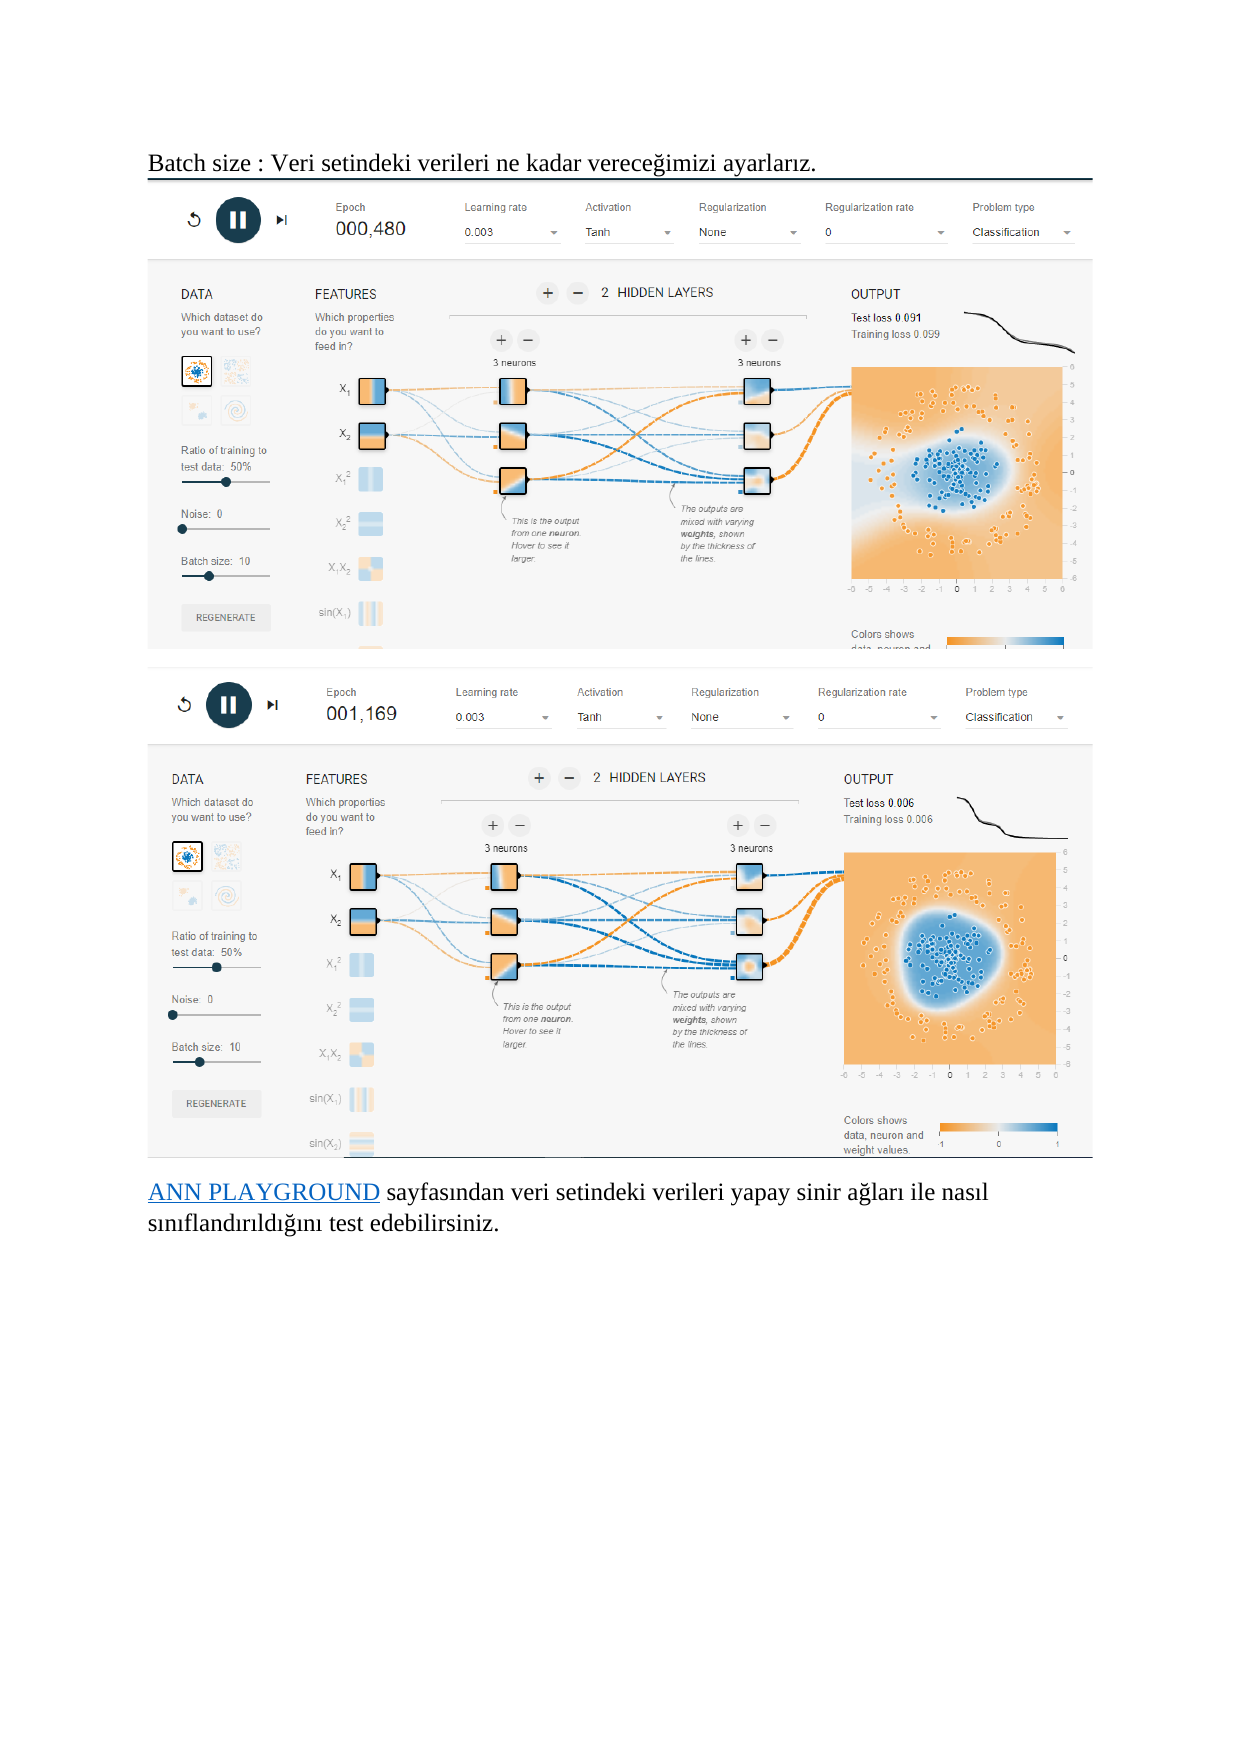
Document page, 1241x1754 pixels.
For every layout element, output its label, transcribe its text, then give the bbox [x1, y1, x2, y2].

text ANN PLAYGROUND sayfasından veri setindeki verileri yapay sinir ağları ile nasıl sınıflandırıldığını test edebilirsiniz. [148, 1177, 1093, 1237]
picture [147, 667, 1093, 1158]
text Batch size : Veri setindeki verileri ne kadar vereceğimizi ayarlarız. [148, 148, 1093, 178]
picture [147, 178, 1093, 649]
